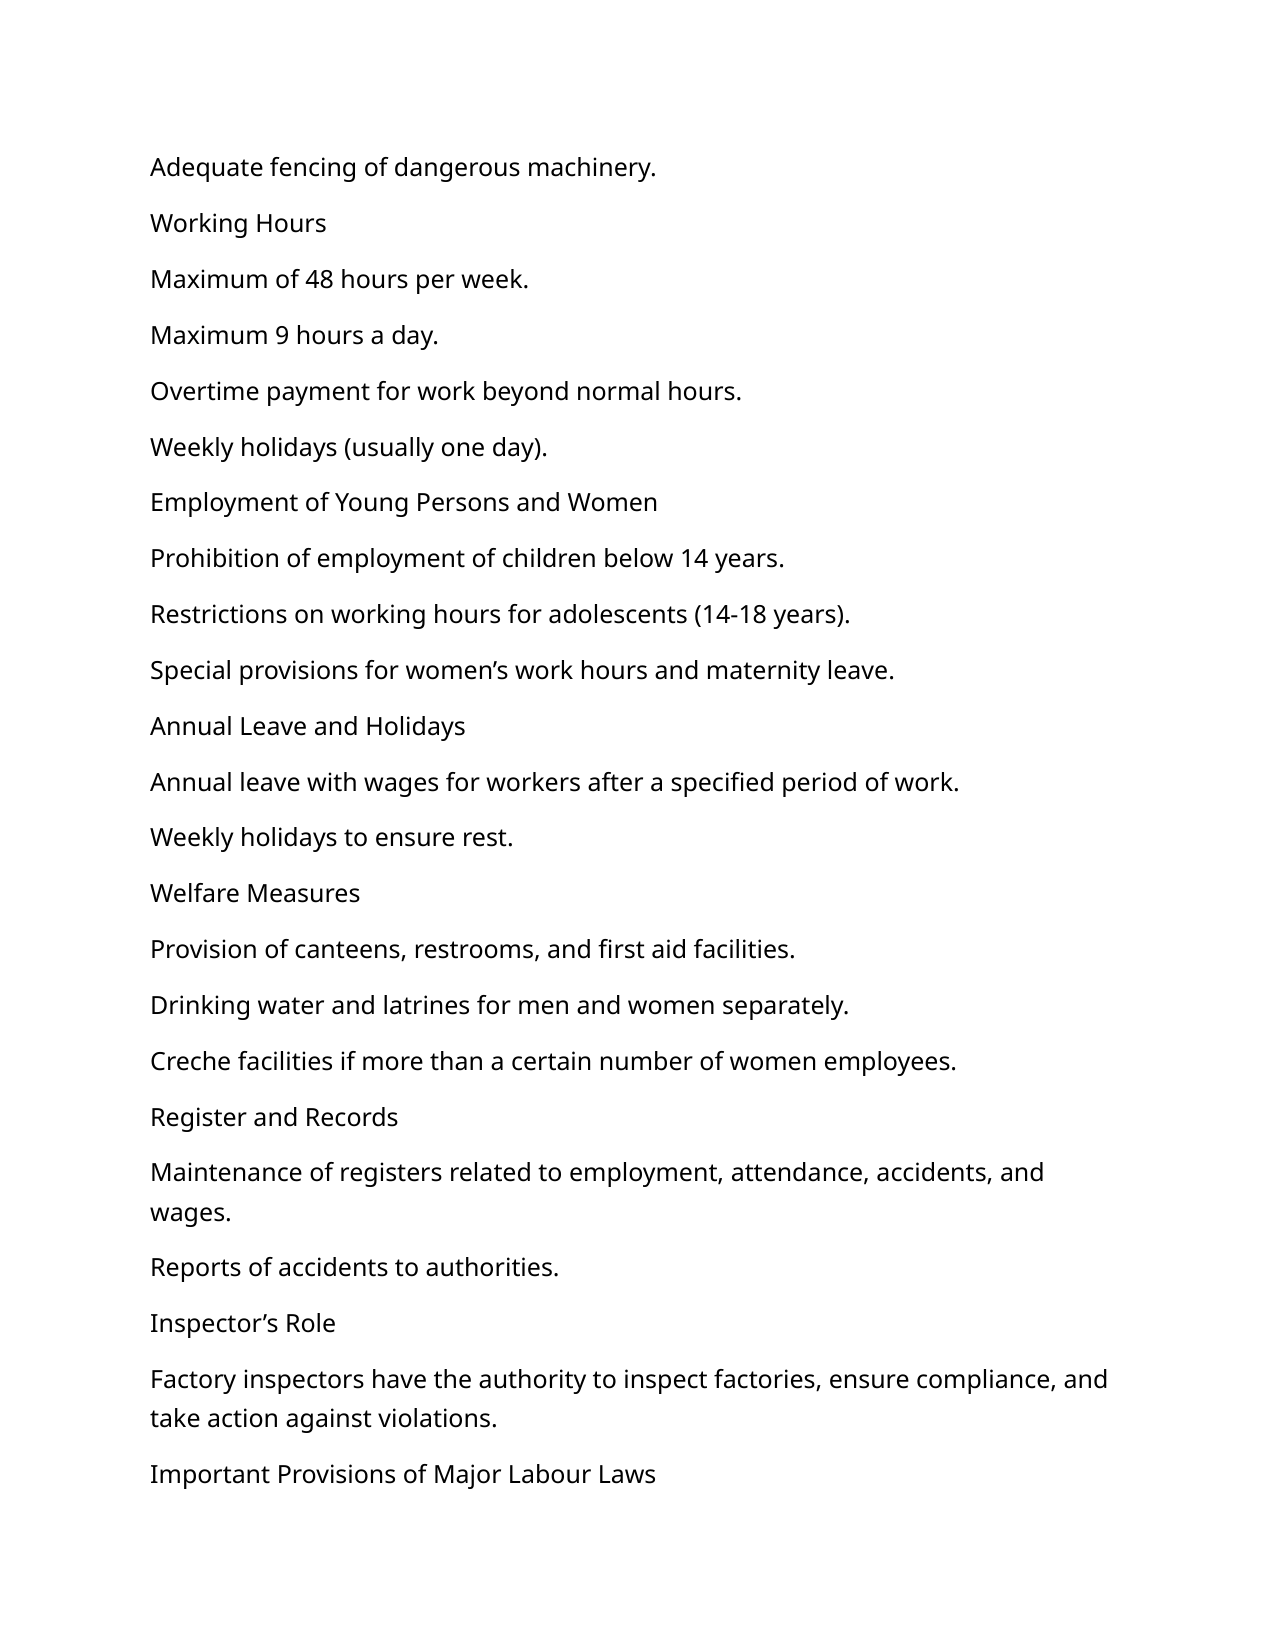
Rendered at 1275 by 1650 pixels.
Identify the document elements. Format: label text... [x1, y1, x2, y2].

text Provision of canteens, restrooms, and first aid facilities. [150, 932, 1125, 966]
text Factory inspectors have the authority to inspect factories, ensure compliance, and take action against violations. [150, 1362, 1125, 1435]
text Employment of Young Persons and Women [150, 485, 1125, 519]
text Maintenance of registers related to employment, attendance, accidents, and wages. [150, 1155, 1125, 1228]
text Register and Records [150, 1099, 1125, 1133]
text Maximum 9 hours a day. [150, 317, 1125, 352]
text Drinking water and latrines for men and women separately. [150, 987, 1125, 1022]
text Annual leave with wages for workers after a specified period of work. [150, 764, 1125, 798]
text Welfare Measures [150, 876, 1125, 910]
text Prohibition of employment of children below 14 years. [150, 541, 1125, 575]
text Inspector’s Role [150, 1306, 1125, 1340]
text Important Provisions of Major Labour Laws [150, 1457, 1125, 1491]
text Weekly holidays (usually one day). [150, 429, 1125, 463]
text Adequate fencing of dangerous machinery. [150, 150, 1125, 184]
text Reports of accidents to authorities. [150, 1250, 1125, 1284]
text Working Hours [150, 206, 1125, 240]
text Maximum of 48 hours per week. [150, 262, 1125, 296]
text Weekly holidays to ensure rest. [150, 820, 1125, 854]
text Creche facilities if more than a certain number of women employees. [150, 1043, 1125, 1077]
text Restrictions on working hours for adolescents (14-18 years). [150, 597, 1125, 631]
text Special provisions for women’s work hours and maternity leave. [150, 652, 1125, 687]
text Annual Leave and Holidays [150, 708, 1125, 742]
text Overtime payment for work beyond normal hours. [150, 373, 1125, 407]
